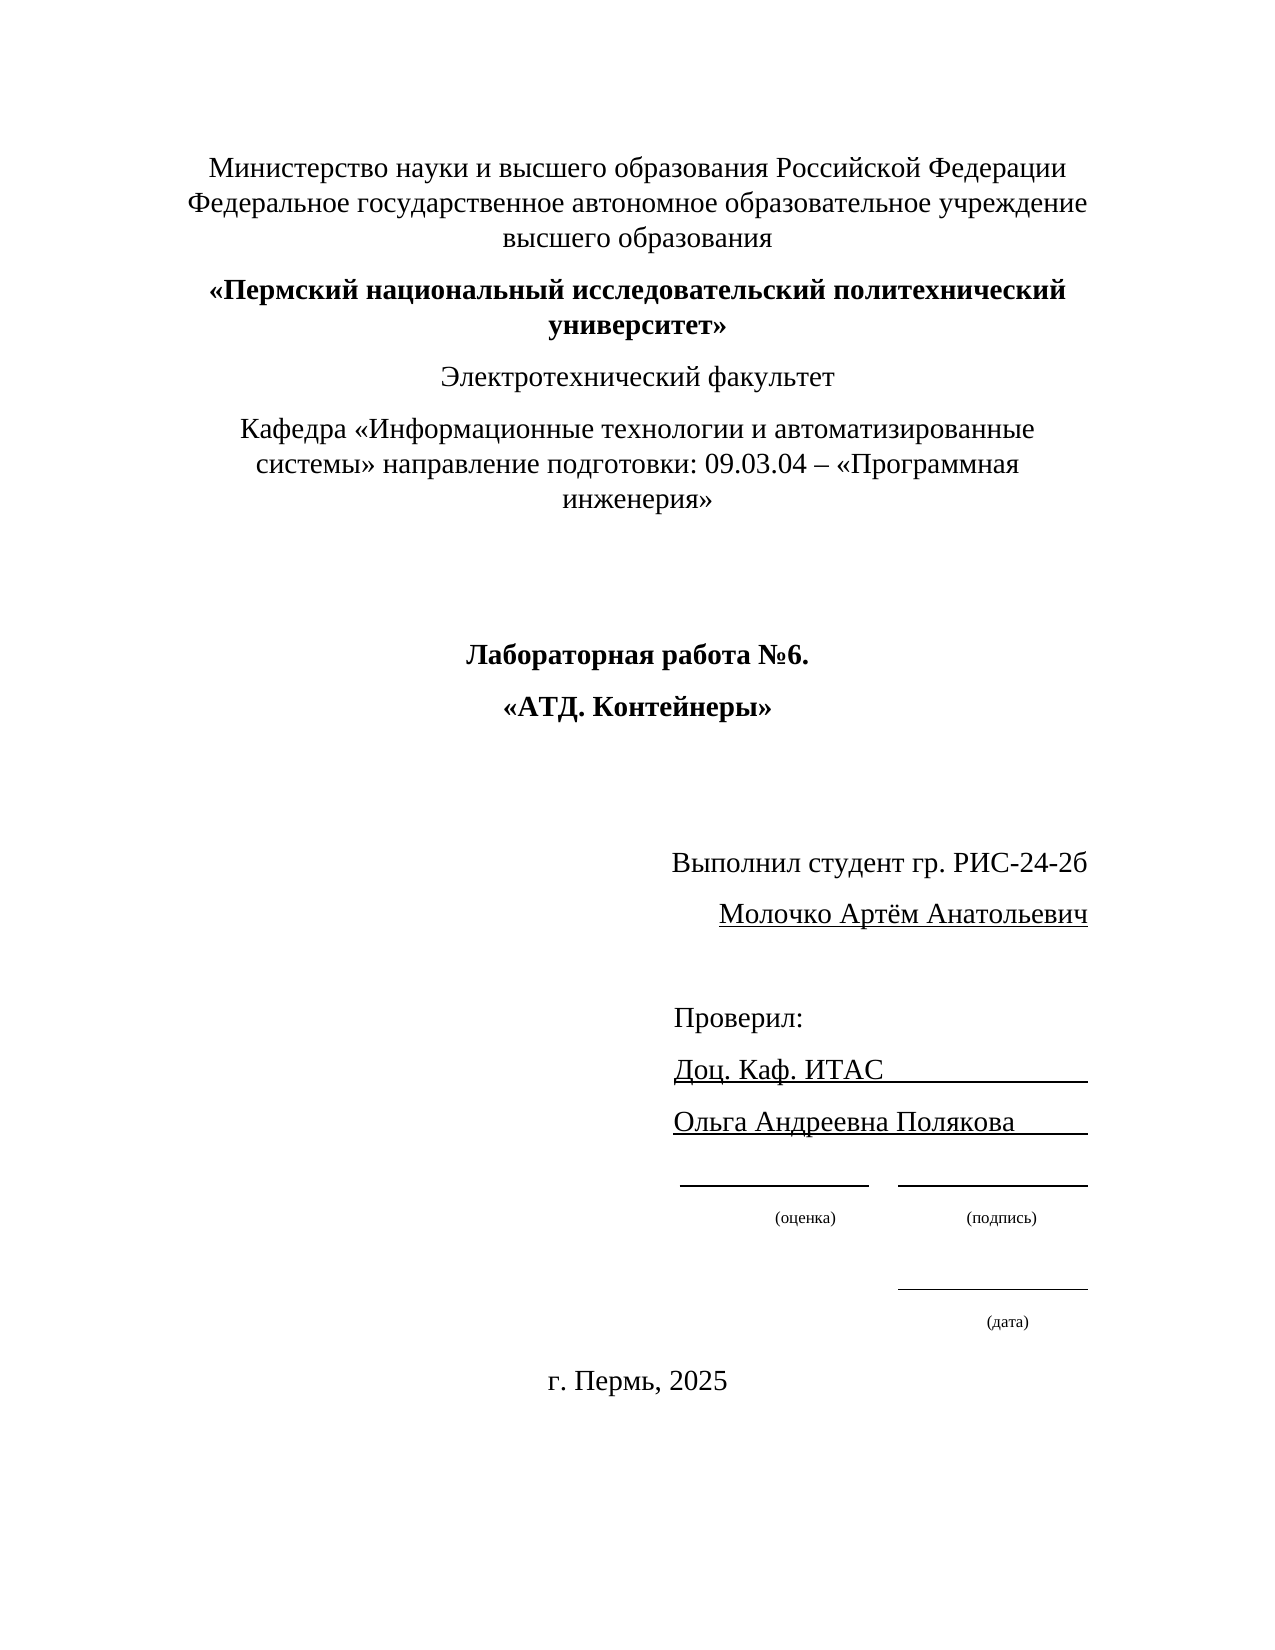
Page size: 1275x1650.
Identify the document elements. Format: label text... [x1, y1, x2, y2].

text «Пермский национальный исследовательский политехнический университет» [187, 272, 1088, 341]
text Кафедра «Информационные технологии и автоматизированные системы» направление подготовки: 09.03.04 – «Программная инженерия» [187, 411, 1088, 515]
text Молочко Артём Анатольевич [187, 897, 1088, 930]
text Ольга Андреевна Полякова [187, 1104, 1088, 1138]
text Доц. Каф. ИТАС [187, 1052, 1088, 1086]
text Проверил: [187, 1000, 1088, 1034]
text Министерство науки и высшего образования Российской Федерации Федеральное государственное автономное образовательное учреждение высшего образования [187, 150, 1088, 254]
text Электротехнический факультет [187, 359, 1088, 393]
text г. Пермь, 2025 [187, 1363, 1088, 1397]
text Лабораторная работа №6. [187, 637, 1088, 671]
text «АТД. Контейнеры» [187, 689, 1088, 723]
text (дата) [187, 1312, 1088, 1345]
text (оценка) (подпись) [187, 1208, 1088, 1241]
text Выполнил студент гр. РИС-24-2б [187, 845, 1088, 878]
